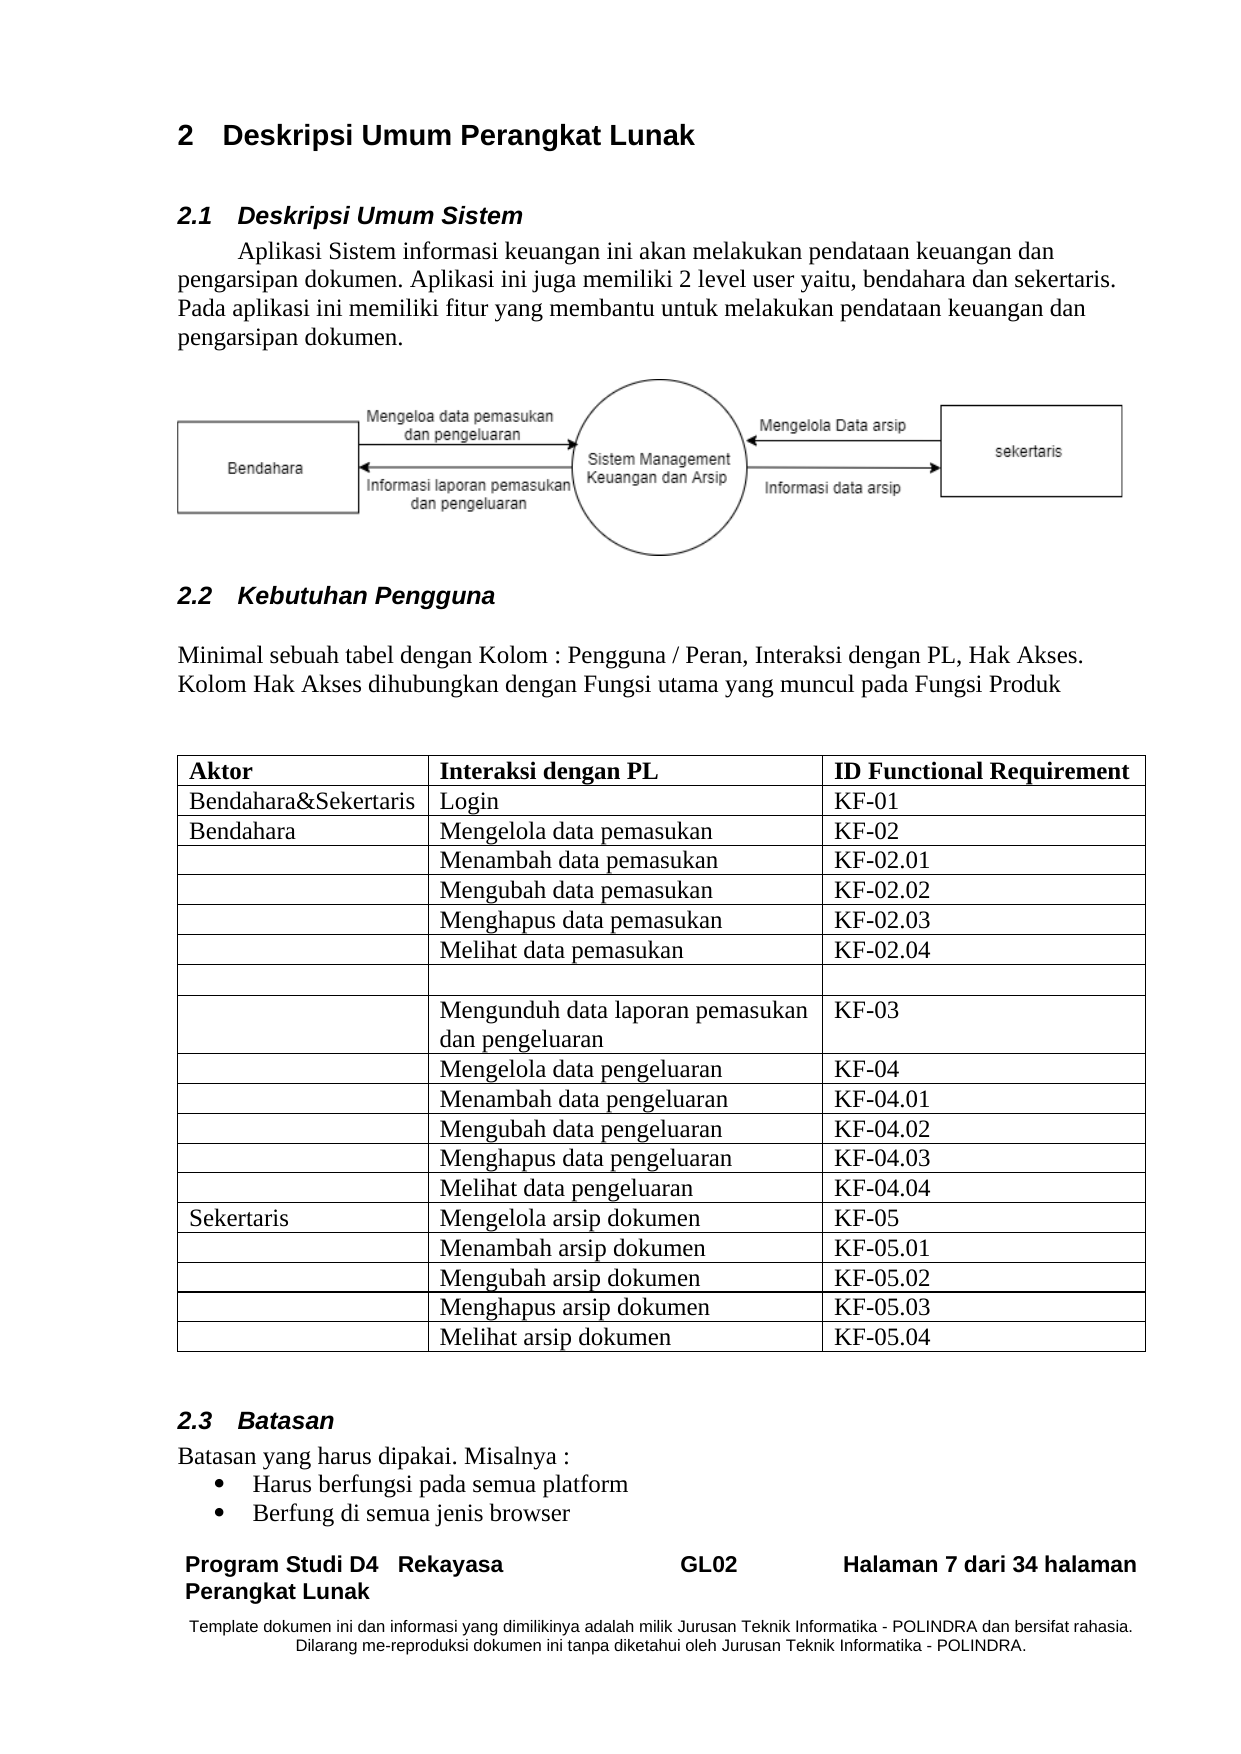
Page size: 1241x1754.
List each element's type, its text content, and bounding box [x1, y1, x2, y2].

table_cell KF-02 [823, 816, 1145, 844]
table_cell [178, 1322, 428, 1351]
table_header ID Functional Requirement [823, 756, 1145, 785]
table_cell KF-05.04 [823, 1322, 1145, 1351]
table_cell Melihat data pemasukan [429, 935, 822, 964]
table_cell KF-02.04 [823, 935, 1145, 964]
table_cell Menghapus data pengeluaran [429, 1144, 822, 1172]
table_cell Mengubah data pemasukan [429, 875, 822, 904]
table_cell KF-02.01 [823, 846, 1145, 874]
table_header Interaksi dengan PL [429, 756, 822, 785]
table_cell [178, 1293, 428, 1321]
table_cell [178, 1233, 428, 1262]
table_cell Menambah arsip dokumen [429, 1233, 822, 1262]
subtitle Deskripsi Umum Sistem [177, 201, 1122, 229]
table_cell Bendahara [178, 816, 428, 844]
table_cell KF-04.04 [823, 1173, 1145, 1202]
table_cell [178, 1263, 428, 1291]
text Minimal sebuah tabel dengan Kolom : Pengguna / Peran, Interaksi dengan PL, Hak Akses. Kolom Hak Akses dihubungkan dengan Fungsi utama yang muncul pada Fungsi Produk [177, 640, 1122, 698]
table_cell [178, 1084, 428, 1113]
table_cell KF-02.03 [823, 905, 1145, 934]
table_cell [429, 965, 822, 994]
table_cell Melihat data pengeluaran [429, 1173, 822, 1202]
table_cell Mengubah arsip dokumen [429, 1263, 822, 1291]
text Batasan yang harus dipakai. Misalnya : [177, 1441, 1122, 1469]
table_cell [178, 875, 428, 904]
table_cell Mengubah data pengeluaran [429, 1114, 822, 1142]
table_cell Login [429, 786, 822, 815]
table_cell Melihat arsip dokumen [429, 1322, 822, 1351]
table_cell Mengelola data pemasukan [429, 816, 822, 844]
list Harus berfungsi pada semua platform [215, 1469, 1122, 1498]
table_cell KF-04.02 [823, 1114, 1145, 1142]
table_cell [178, 905, 428, 934]
subtitle Kebutuhan Pengguna [177, 581, 1122, 610]
table_cell KF-05 [823, 1203, 1145, 1232]
table_cell [178, 965, 428, 994]
table_cell Mengelola data pengeluaran [429, 1054, 822, 1083]
table_cell KF-05.01 [823, 1233, 1145, 1262]
table_cell [823, 965, 1145, 994]
table_cell Menambah data pengeluaran [429, 1084, 822, 1113]
table_cell [178, 935, 428, 964]
table_cell KF-04.03 [823, 1144, 1145, 1172]
table_cell [178, 1054, 428, 1083]
table_cell KF-03 [823, 996, 1145, 1053]
table_cell Menghapus data pemasukan [429, 905, 822, 934]
table_cell [178, 1173, 428, 1202]
table_cell Menambah data pemasukan [429, 846, 822, 874]
table_cell [178, 996, 428, 1053]
table_cell Sekertaris [178, 1203, 428, 1232]
table_cell KF-04.01 [823, 1084, 1145, 1113]
table_header Aktor [178, 756, 428, 785]
table_cell [178, 846, 428, 874]
table_cell KF-02.02 [823, 875, 1145, 904]
table_cell [178, 1144, 428, 1172]
table_cell [178, 1114, 428, 1142]
table_cell Menghapus arsip dokumen [429, 1293, 822, 1321]
table_cell KF-05.02 [823, 1263, 1145, 1291]
table_cell KF-04 [823, 1054, 1145, 1083]
table_cell KF-05.03 [823, 1293, 1145, 1321]
table_cell Mengunduh data laporan pemasukan dan pengeluaran [429, 996, 822, 1053]
table_cell Bendahara&Sekertaris [178, 786, 428, 815]
subtitle Batasan [177, 1406, 1122, 1434]
table_cell KF-01 [823, 786, 1145, 815]
list Berfung di semua jenis browser [215, 1498, 1122, 1527]
text Aplikasi Sistem informasi keuangan ini akan melakukan pendataan keuangan dan pengarsipan dokumen. Aplikasi ini juga memiliki 2 level user yaitu, bendahara dan sekertaris. Pada aplikasi ini memiliki fitur yang membantu untuk melakukan pendataan keuangan dan pengarsipan dokumen. [177, 236, 1122, 351]
subtitle Deskripsi Umum Perangkat Lunak [177, 118, 1122, 152]
picture [177, 379, 1123, 556]
table_cell Mengelola arsip dokumen [429, 1203, 822, 1232]
